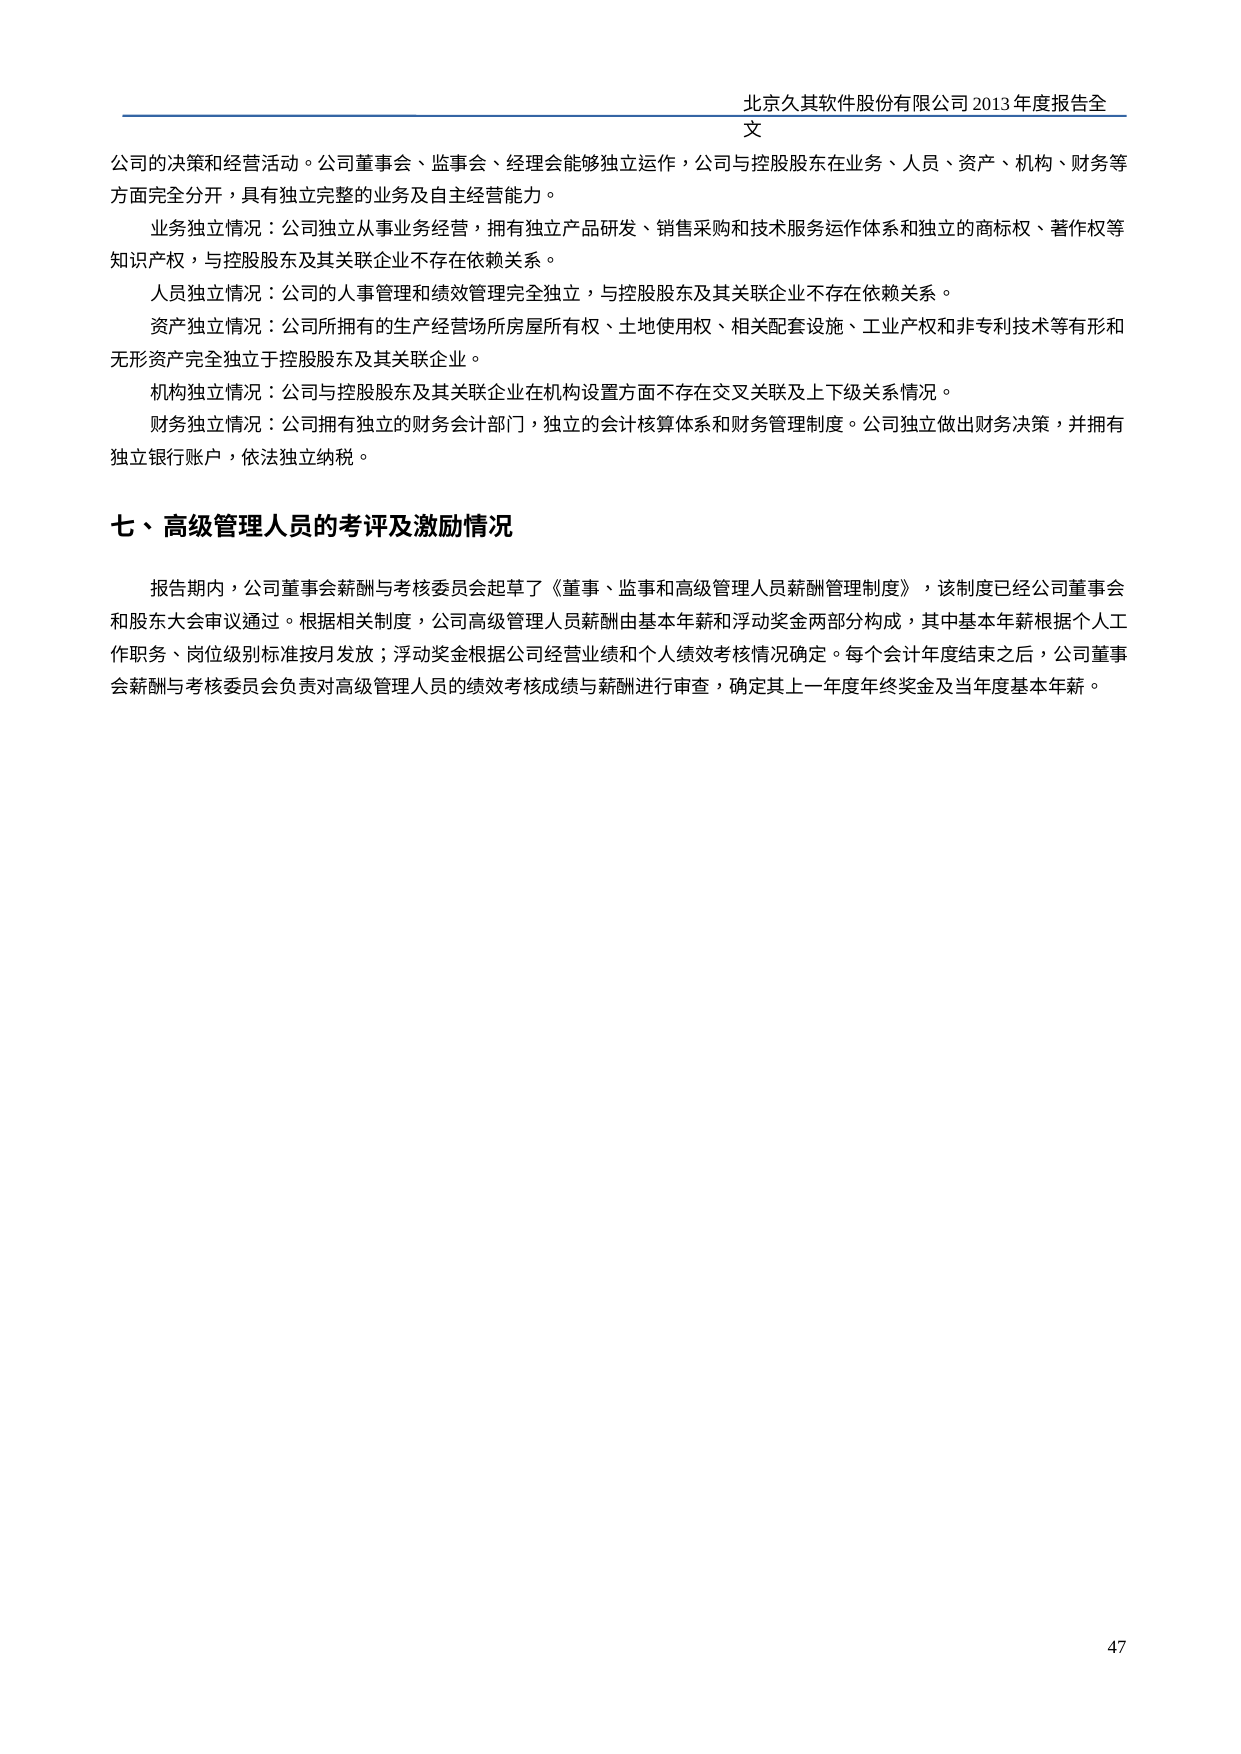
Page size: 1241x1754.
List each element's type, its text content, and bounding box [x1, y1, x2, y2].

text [110, 144, 1129, 209]
text 报告期内，公司董事会薪酬与考核委员会起草了《董事、监事和高级管理人员薪酬管理制度》，该制度已经公司董事会 和股东大会审议通过。根据相关制度，公司高级管理人员薪酬由基本年薪和浮动奖金两部分构成，其中基本年薪根据个人工 作职务、岗位级别标准按月发放；浮动奖金根据公司经营业绩和个人绩效考核情况确定。每个会计年度结束之后，公司董事 会薪酬与考核委员会负责对高级管理人员的绩效考核成绩与薪酬进行审查，确定其上一年度年终奖金及当年度基本年薪。 [110, 569, 1129, 700]
text 机构独立情况：公司与控股股东及其关联企业在机构设置方面不存在交叉关联及上下级关系情况。 [110, 373, 1129, 406]
text 资产独立情况：公司所拥有的生产经营场所房屋所有权、土地使用权、相关配套设施、工业产权和非专利技术等有形和 无形资产完全独立于控股股东及其关联企业。 [110, 307, 1129, 373]
text 七、 高级管理人员的考评及激励情况 [110, 508, 1129, 542]
text 业务独立情况：公司独立从事业务经营，拥有独立产品研发、销售采购和技术服务运作体系和独立的商标权、著作权等 知识产权，与控股股东及其关联企业不存在依赖关系。 [110, 209, 1129, 274]
text 人员独立情况：公司的人事管理和绩效管理完全独立，与控股股东及其关联企业不存在依赖关系。 [110, 274, 1129, 307]
text 财务独立情况：公司拥有独立的财务会计部门，独立的会计核算体系和财务管理制度。公司独立做出财务决策，并拥有 独立银行账户，依法独立纳税。 [110, 406, 1129, 471]
